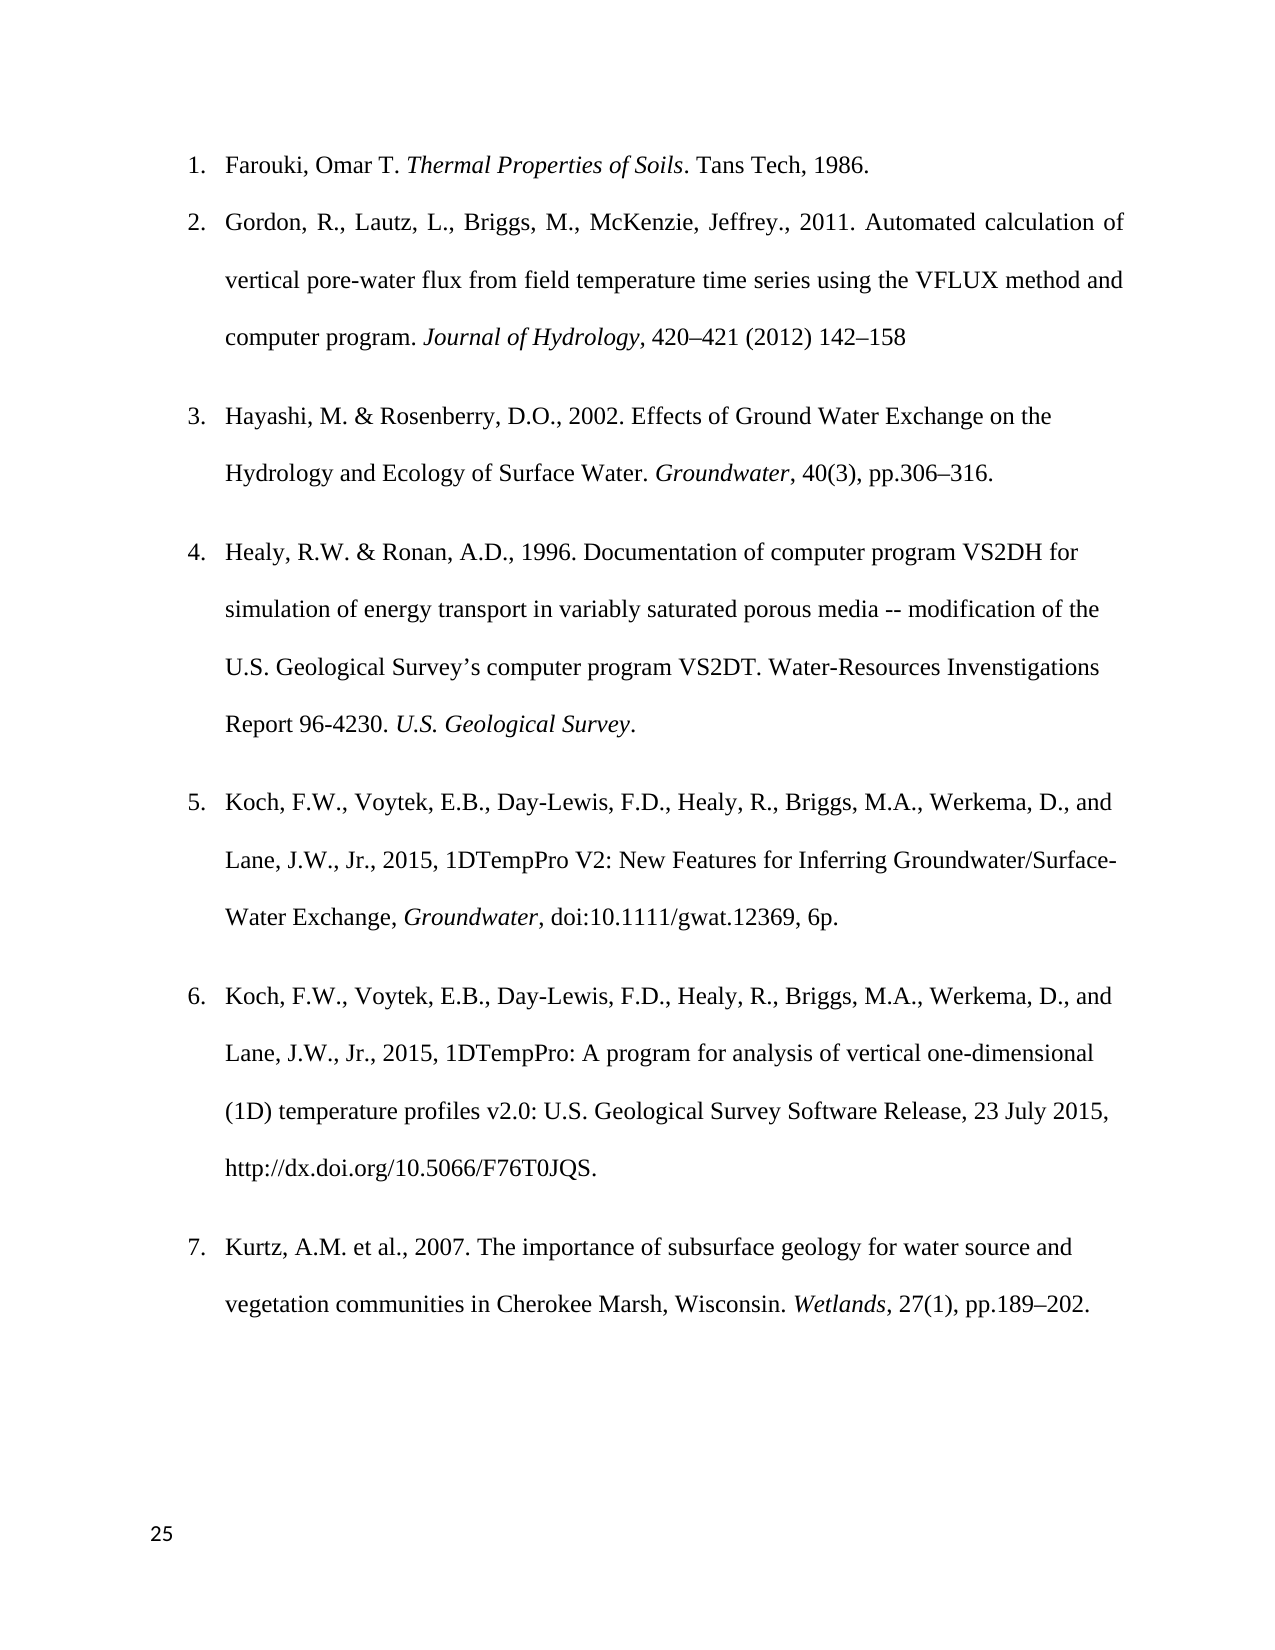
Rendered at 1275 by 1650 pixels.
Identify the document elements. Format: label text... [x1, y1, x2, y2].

list Healy, R.W. & Ronan, A.D., 1996. Documentation of computer program VS2DH for simulation of energy transport in variably saturated porous media -- modification of the U.S. Geological Survey’s computer program VS2DT. Water-Resources Invenstigations Report 96-4230. U.S. Geological Survey. [187, 537, 1125, 738]
list Gordon, R., Lautz, L., Briggs, M., McKenzie, Jeffrey., 2011. Automated calculation of vertical pore-water flux from field temperature time series using the VFLUX method and computer program. Journal of Hydrology, 420–421 (2012) 142–158 [187, 207, 1125, 351]
list Farouki, Omar T. Thermal Properties of Soils. Tans Tech, 1986. [187, 150, 1125, 179]
list Hayashi, M. & Rosenberry, D.O., 2002. Effects of Ground Water Exchange on the Hydrology and Ecology of Surface Water. Groundwater, 40(3), pp.306–316. [187, 401, 1125, 487]
list Koch, F.W., Voytek, E.B., Day-Lewis, F.D., Healy, R., Briggs, M.A., Werkema, D., and Lane, J.W., Jr., 2015, 1DTempPro V2: New Features for Inferring Groundwater/Surface-Water Exchange, Groundwater, doi:10.1111/gwat.12369, 6p. [187, 787, 1125, 931]
list Kurtz, A.M. et al., 2007. The importance of subsurface geology for water source and vegetation communities in Cherokee Marsh, Wisconsin. Wetlands, 27(1), pp.189–202. [187, 1232, 1125, 1318]
list Koch, F.W., Voytek, E.B., Day-Lewis, F.D., Healy, R., Briggs, M.A., Werkema, D., and Lane, J.W., Jr., 2015, 1DTempPro: A program for analysis of vertical one-dimensional (1D) temperature profiles v2.0: U.S. Geological Survey Software Release, 23 July 2015, http://dx.doi.org/10.5066/F76T0JQS. [187, 981, 1125, 1182]
